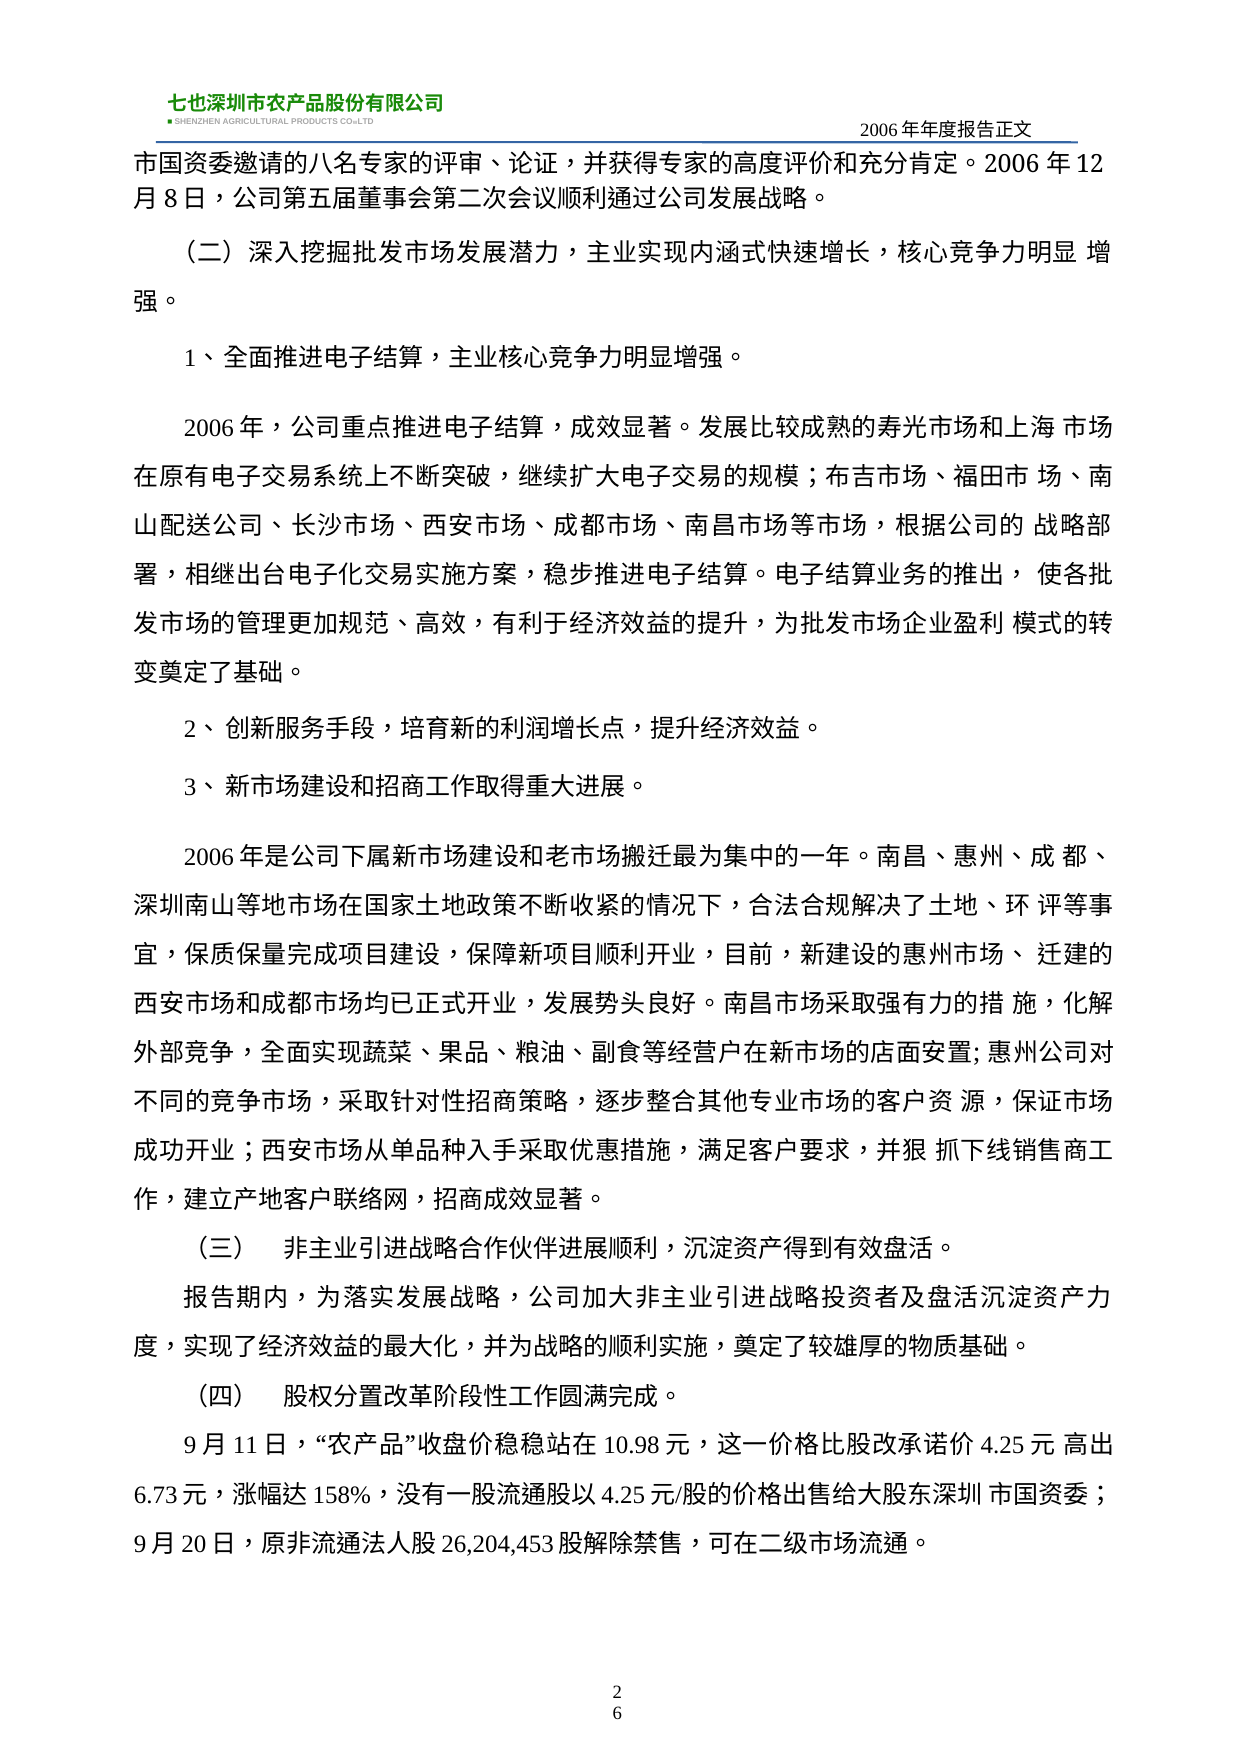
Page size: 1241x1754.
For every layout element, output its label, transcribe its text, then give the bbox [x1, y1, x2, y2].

text 1、 全面推进电子结算，主业核心竞争力明显增强。 [133, 339, 1114, 373]
text （三） 非主业引进战略合作伙伴进展顺利，沉淀资产得到有效盘活。 [133, 1218, 1114, 1268]
text 3、 新市场建设和招商工作取得重大进展。 [133, 768, 1114, 802]
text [133, 146, 1114, 214]
text 报告期内，为落实发展战略，公司加大非主业引进战略投资者及盘活沉淀资产力 度，实现了经济效益的最大化，并为战略的顺利实施，奠定了较雄厚的物质基础。 [133, 1268, 1114, 1366]
text 2、 创新服务手段，培育新的利润增长点，提升经济效益。 [133, 710, 1114, 744]
text 2006年是公司下属新市场建设和老市场搬迁最为集中的一年。南昌、惠州、成 都、深圳南山等地市场在国家土地政策不断收紧的情况下，合法合规解决了土地、环 评等事宜，保质保量完成项目建设，保障新项目顺利开业，目前，新建设的惠州市场、 迁建的西安市场和成都市场均已正式开业，发展势头良好。南昌市场采取强有力的措 施，化解外部竞争，全面实现蔬菜、果品、粮油、副食等经营户在新市场的店面安置; 惠州公司对不同的竞争市场，采取针对性招商策略，逐步整合其他专业市场的客户资 源，保证市场成功开业；西安市场从单品种入手采取优惠措施，满足客户要求，并狠 抓下线销售商工作，建立产地客户联络网，招商成效显著。 [133, 826, 1114, 1218]
text （二）深入挖掘批发市场发展潜力，主业实现内涵式快速增长，核心竞争力明显 增强。 [133, 223, 1114, 321]
text 2006年，公司重点推进电子结算，成效显著。发展比较成熟的寿光市场和上海 市场在原有电子交易系统上不断突破，继续扩大电子交易的规模；布吉市场、福田市 场、南山配送公司、长沙市场、西安市场、成都市场、南昌市场等市场，根据公司的 战略部署，相继出台电子化交易实施方案，稳步推进电子结算。电子结算业务的推出， 使各批发市场的管理更加规范、高效，有利于经济效益的提升，为批发市场企业盈利 模式的转变奠定了基础。 [133, 397, 1114, 692]
text （四） 股权分置改革阶段性工作圆满完成。 [133, 1366, 1114, 1415]
text 9月11日，“农产品”收盘价稳稳站在10.98元，这一价格比股改承诺价4.25元 高出6.73元，涨幅达158%，没有一股流通股以4.25元/股的价格出售给大股东深圳 市国资委；9月20日，原非流通法人股26,204,453股解除禁售，可在二级市场流通。 [133, 1415, 1114, 1562]
